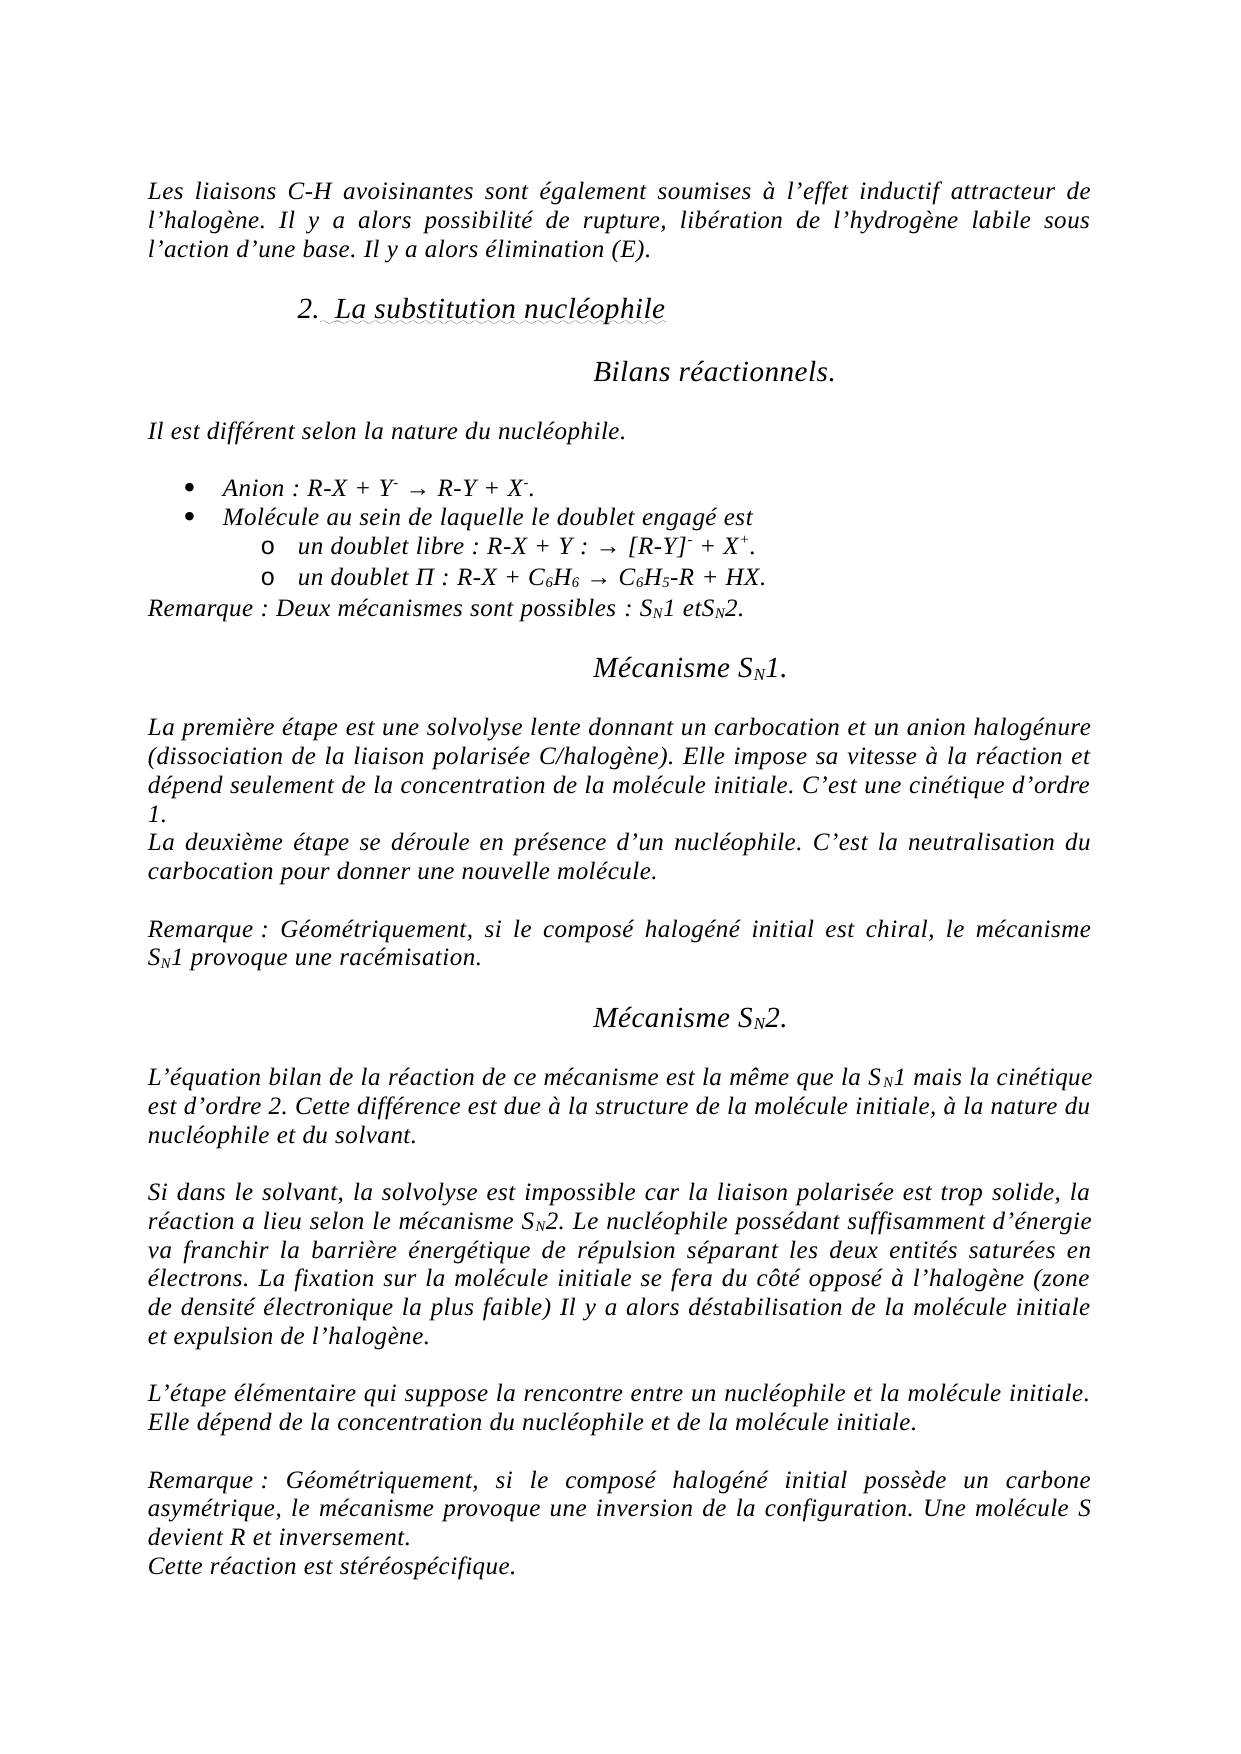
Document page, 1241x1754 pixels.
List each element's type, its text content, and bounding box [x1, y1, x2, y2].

list un doublet Π : R-X + C6H6 → C6H5-R + HX. [260, 562, 1093, 593]
subtitle Mécanisme SN1. [593, 650, 1093, 684]
text Si dans le solvant, la solvolyse est impossible car la liaison polarisée est trop solide, la réaction a lieu selon le mécanisme SN2. Le nucléophile possédant suffisamment d’énergie va franchir la barrière énergétique de répulsion séparant les deux entités saturées en électrons. La fixation sur la molécule initiale se fera du côté opposé à l’halogène (zone de densité électronique la plus faible) Il y a alors déstabilisation de la molécule initiale et expulsion de l’halogène. [148, 1177, 1093, 1350]
text Les liaisons C-H avoisinantes sont également soumises à l’effet inductif attracteur de l’halogène. Il y a alors possibilité de rupture, libération de l’hydrogène labile sous l’action d’une base. Il y a alors élimination (E). [148, 176, 1093, 263]
list un doublet libre : R-X + Y : → [R-Y]- + X+. [260, 531, 1093, 562]
text Remarque : Deux mécanismes sont possibles : SN1 etSN2. [148, 593, 1093, 621]
text Il est différent selon la nature du nucléophile. [148, 416, 1093, 445]
text La deuxième étape se déroule en présence d’un nucléophile. C’est la neutralisation du carbocation pour donner une nouvelle molécule. [148, 827, 1093, 885]
text Remarque : Géométriquement, si le composé halogéné initial possède un carbone asymétrique, le mécanisme provoque une inversion de la configuration. Une molécule S devient R et inversement. [148, 1465, 1093, 1551]
text L’équation bilan de la réaction de ce mécanisme est la même que la SN1 mais la cinétique est d’ordre 2. Cette différence est due à la structure de la molécule initiale, à la nature du nucléophile et du solvant. [148, 1062, 1093, 1148]
text L’étape élémentaire qui suppose la rencontre entre un nucléophile et la molécule initiale. Elle dépend de la concentration du nucléophile et de la molécule initiale. [148, 1378, 1093, 1436]
text La première étape est une solvolyse lente donnant un carbocation et un anion halogénure (dissociation de la liaison polarisée C/halogène). Elle impose sa vitesse à la réaction et dépend seulement de la concentration de la molécule initiale. C’est une cinétique d’ordre 1. [148, 712, 1093, 827]
subtitle Mécanisme SN2. [593, 1000, 1093, 1033]
subtitle Bilans réactionnels. [593, 354, 1093, 387]
list Anion : R-X + Y- → R-Y + X-. [185, 473, 1093, 502]
text Remarque : Géométriquement, si le composé halogéné initial est chiral, le mécanisme SN1 provoque une racémisation. [148, 914, 1093, 971]
list Molécule au sein de laquelle le doublet engagé est [185, 502, 1093, 531]
text Cette réaction est stéréospécifique. [148, 1551, 1093, 1580]
subtitle La substitution nucléophile [297, 291, 1093, 325]
